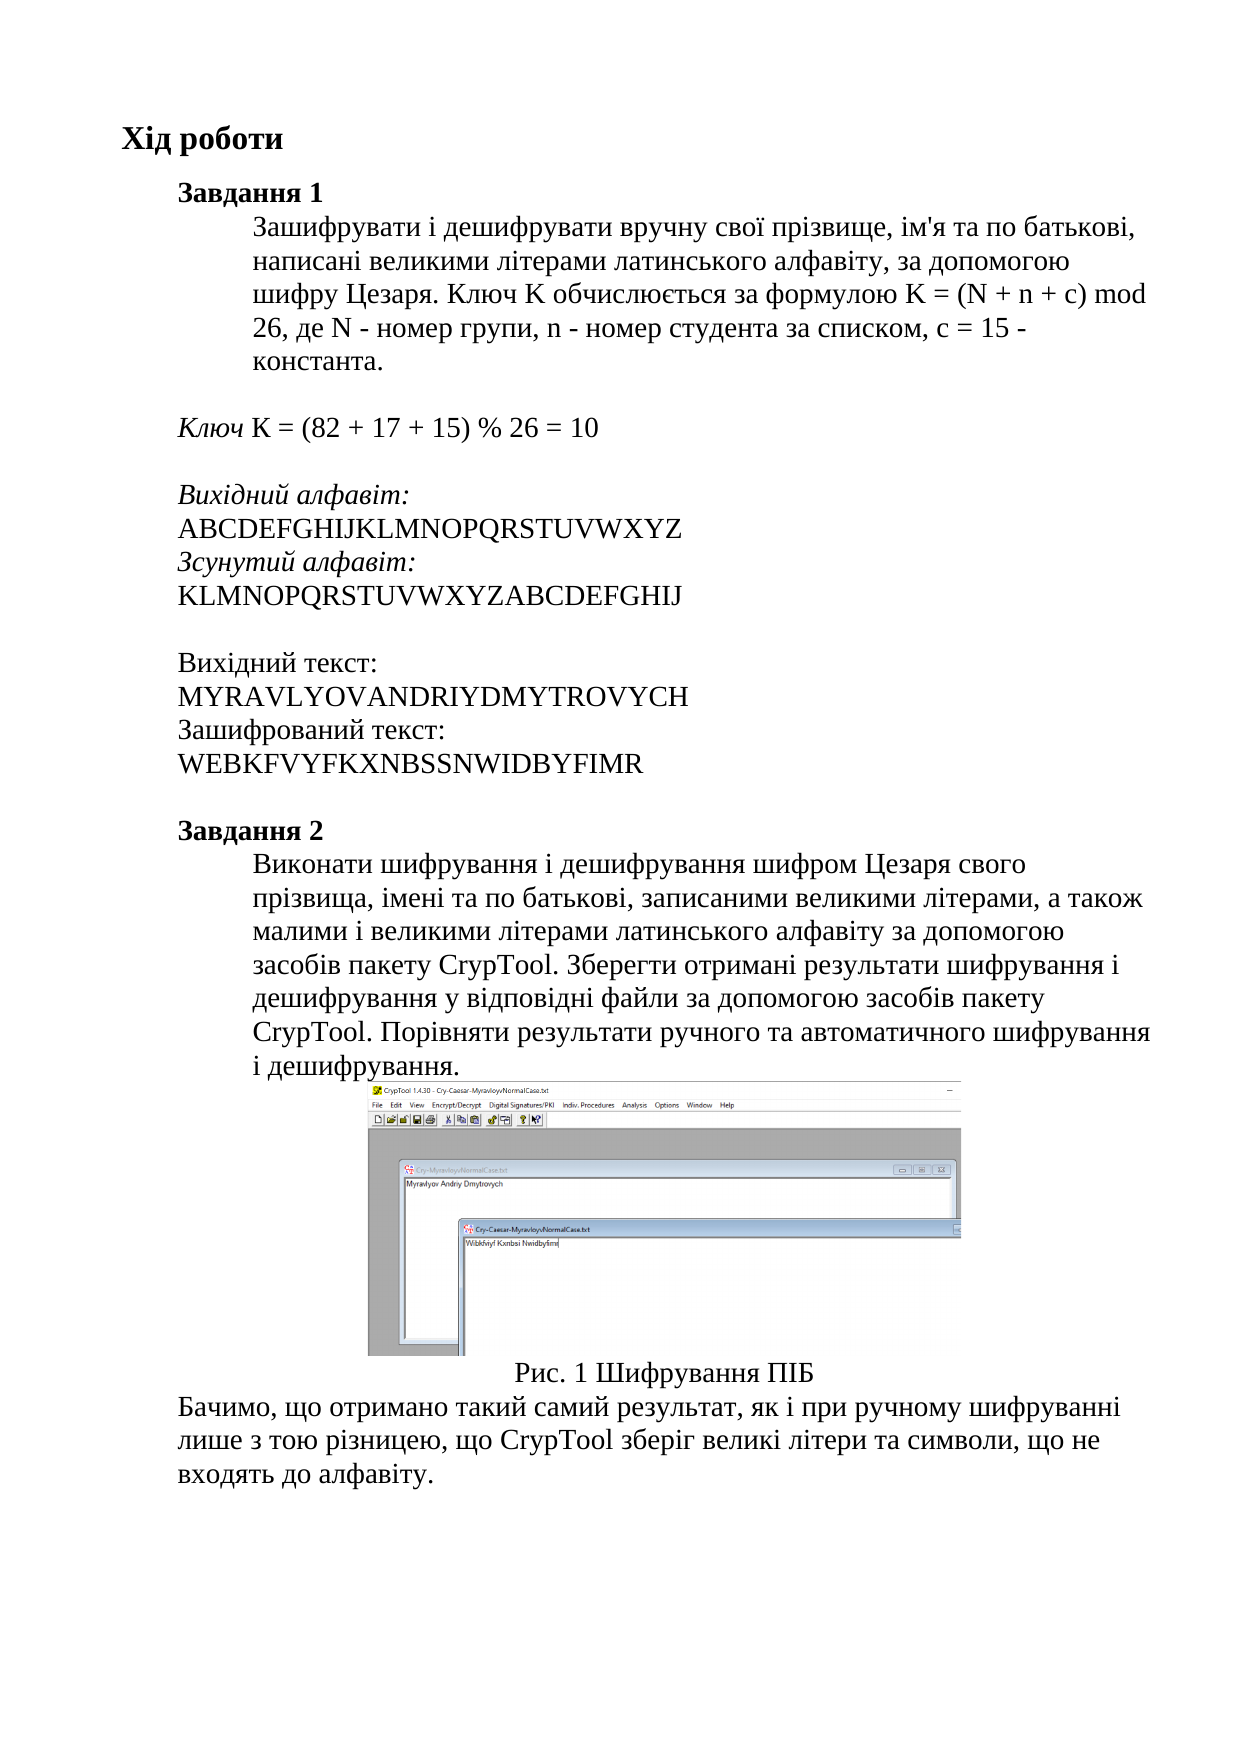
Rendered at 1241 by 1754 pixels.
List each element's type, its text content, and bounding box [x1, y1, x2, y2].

text Рис. 1 Шифрування ПІБ [177, 1355, 1152, 1389]
picture [367, 1081, 962, 1356]
text Хід роботи [121, 118, 1152, 156]
text Ключ К = (82 + 17 + 15) % 26 = 10 [177, 377, 1152, 444]
text Завдання 2 [177, 813, 1152, 846]
text MYRAVLYOVANDRIYDMYTROVYCH [177, 679, 1152, 712]
text Завдання 1 [177, 176, 1152, 209]
text Бачимо, що отримано такий самий результат, як і при ручному шифруванні лише з тою різницею, що CrypTool зберіг великі літери та символи, що не входять до алфавіту. [177, 1389, 1152, 1489]
text Зсунутий алфавіт: [177, 544, 1152, 578]
text ABCDEFGHIJKLMNOPQRSTUVWXYZ [177, 511, 1152, 544]
text KLMNOPQRSTUVWXYZABCDEFGHIJ [177, 578, 1152, 612]
text Вихідний алфавіт: [177, 477, 1152, 511]
text WEBKFVYFKXNBSSNWIDBYFIMR [177, 746, 1152, 779]
text Виконати шифрування і дешифрування шифром Цезаря свого прізвища, імені та по батькові, записаними великими літерами, а також малими і великими літерами латинського алфавіту за допомогою засобів пакету CrypTool. Зберегти отримані результати шифрування і дешифрування у відповідні файли за допомогою засобів пакету CrypTool. Порівняти результати ручного та автоматичного шифрування і дешифрування. [252, 846, 1152, 1081]
text Зашифрований текст: [177, 712, 1152, 746]
text Вихідний текст: [177, 645, 1152, 679]
text Зашифрувати і дешифрувати вручну свої прізвище, ім'я та по батькові, написані великими літерами латинського алфавіту, за допомогою шифру Цезаря. Ключ K обчислюється за формулою K = (N + n + c) mod 26, де N - номер групи, n - номер студента за списком, c = 15 - константа. [252, 209, 1152, 377]
